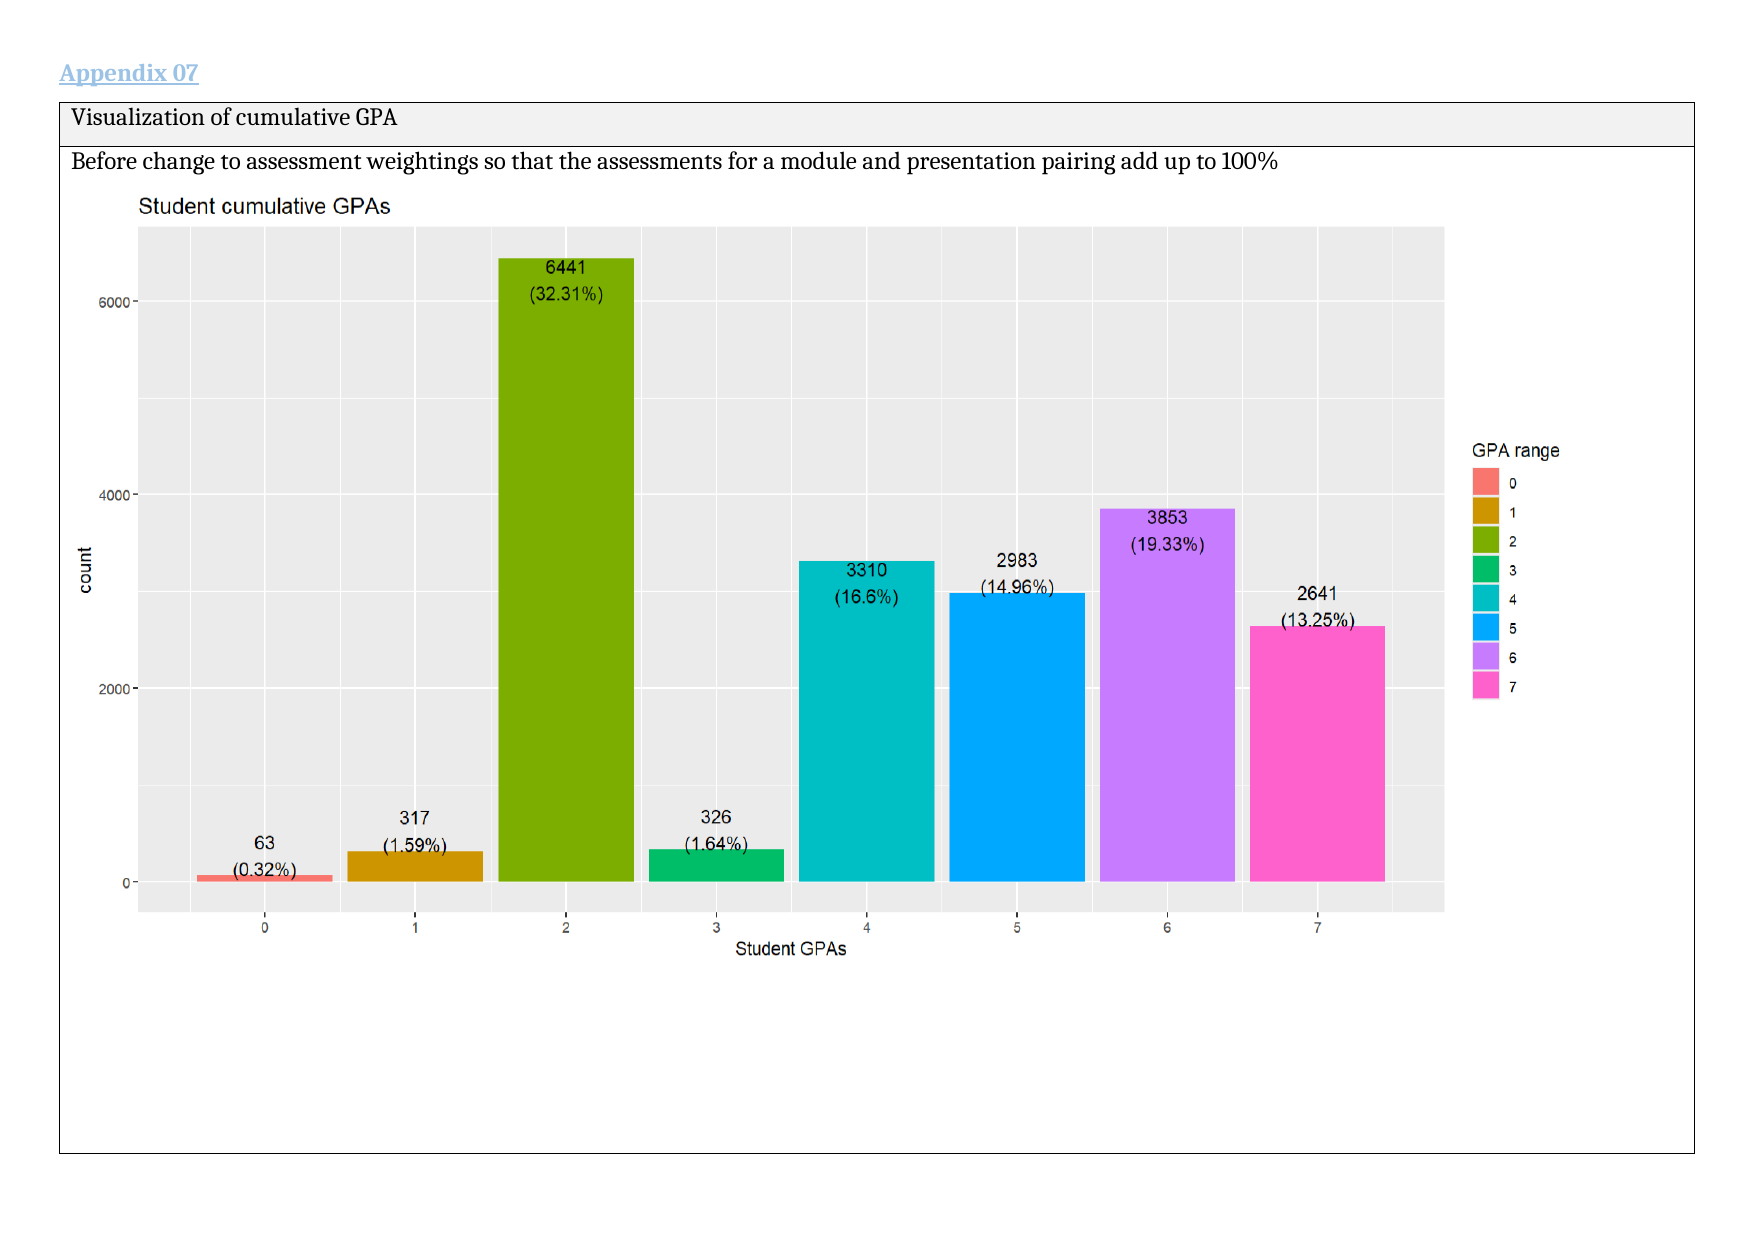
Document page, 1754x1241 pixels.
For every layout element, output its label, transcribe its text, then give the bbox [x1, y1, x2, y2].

subtitle Appendix 07 [59, 59, 1695, 88]
table_header Visualization of cumulative GPA [60, 103, 1694, 146]
picture [70, 190, 1577, 967]
